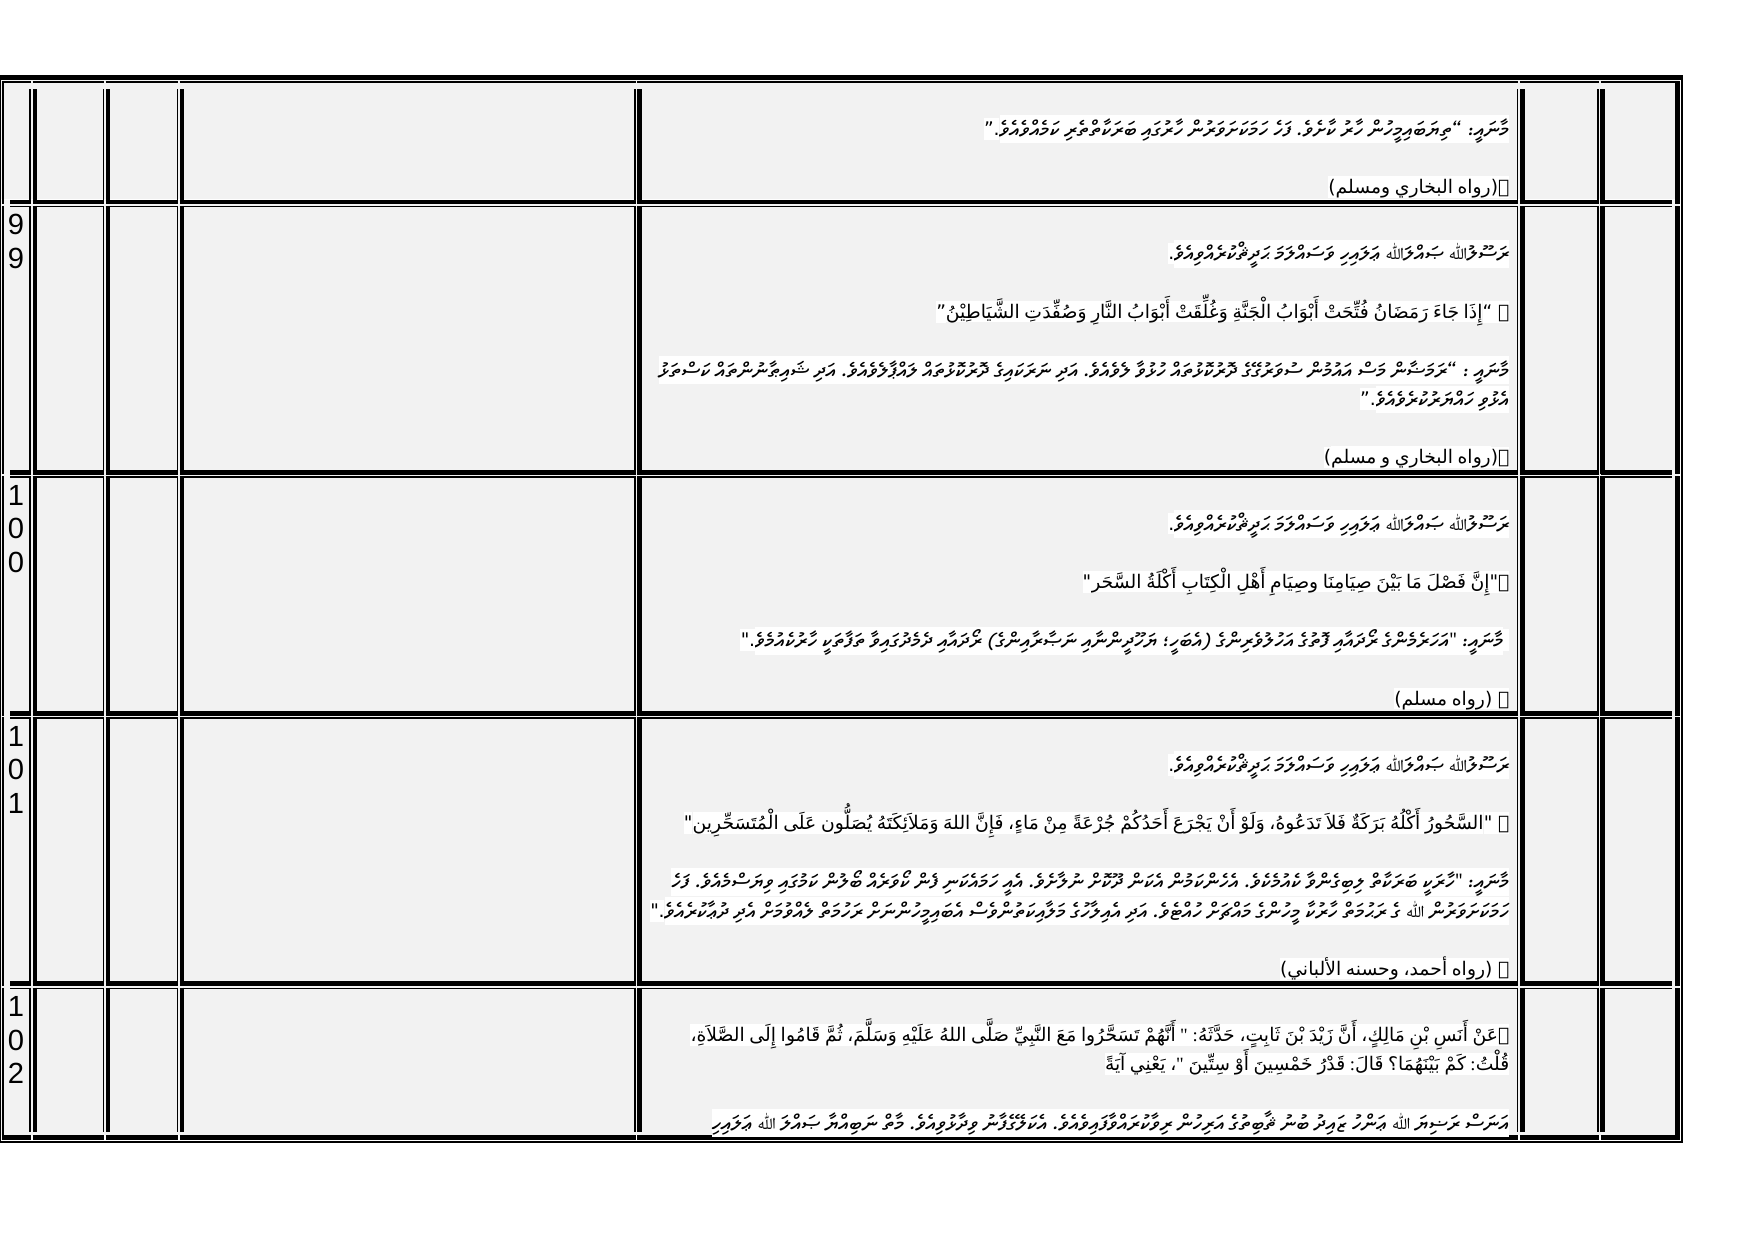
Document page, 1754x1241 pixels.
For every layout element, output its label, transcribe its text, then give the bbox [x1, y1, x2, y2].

table_cell [184, 719, 634, 981]
table_cell [1, 981, 33, 1135]
table_cell [1601, 711, 1679, 981]
table_cell [1525, 478, 1597, 711]
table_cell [638, 80, 1521, 199]
table_cell [1521, 981, 1601, 1135]
table_cell [33, 981, 106, 1135]
table_cell [1521, 80, 1601, 199]
table_cell [1601, 83, 1675, 199]
table_cell [1525, 719, 1597, 981]
table_cell [1, 470, 33, 711]
table_cell [1, 711, 33, 981]
table_cell [106, 80, 180, 199]
table_cell [184, 207, 634, 470]
table_cell [33, 80, 106, 199]
table_cell ރަސޫލުﷲ ޞައްލަﷲ ޢަލައިހި ވަސައްލަމަ ޙަދީޘްކުރެއްވިއެވެ. 🔸 “إِذَا جَاءَ رَمَضَانُ فُتِّحَتْ أَبْوَابُ الْجَنَّةِ وَغُلِّقَتْ أَبْوَابُ النَّارِ وَصُفِّدَتِ الشَّيَاطِيْنُ” މާނައީ : “ރަމަޟާން މަސް އައުމުން ސުވަރުގޭގެ ދޮރުކޮޅުތައް ހުޅުވާ ލެވެއެވެ. އަދި ނަރަކައިގެ ދޮރުކޮޅުތައް ލައްޕާލެވެއެވެ. އަދި ޝައިޠާނުންތައް ކަސްތަޅު އެޅުވި ހައްޔަރުކުރެވެއެވެ.” 📚(رواه البخاري و مسلم) [642, 207, 1517, 470]
table_cell [37, 719, 103, 981]
table_cell [37, 478, 103, 711]
table_cell [1601, 981, 1679, 1135]
table_cell [106, 981, 180, 1135]
table_cell ރަސޫލުﷲ ޞައްލަﷲ ޢަލައިހި ވަސައްލަމަ ޙަދީޘްކުރެއްވިއެވެ. 🔸"إِنَّ فَصْلَ مَا بَيْنَ صِيَامِنَا وصِيَامِ أَهْلِ الْكِتَابِ أَكْلَةُ السَّحَر" މާނައީ: "އަހަރެމެންގެ ރޯދައާއި ފޮތުގެ އަހުލުވެރިންގެ (އެބަހީ؛ ޔަހޫދީންނާއި ނަޞާރާއިންގެ) ރޯދައާއި ދެމެދުގައިވާ ތަފާތަކީ ހާރުކެއުމެވެ." 📚 (رواه مسلم) [642, 478, 1517, 711]
table_cell [110, 207, 177, 470]
table_cell [1525, 207, 1597, 470]
table_cell [1601, 200, 1679, 470]
table_cell [110, 719, 177, 981]
table_cell [180, 981, 638, 1135]
table_cell [1, 80, 33, 199]
table_cell [1, 200, 33, 470]
table_cell [184, 478, 634, 711]
table_cell [110, 478, 177, 711]
table_cell [180, 80, 638, 199]
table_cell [638, 981, 1521, 1135]
table_cell [1601, 470, 1679, 711]
table_cell ރަސޫލުﷲ ޞައްލަﷲ ޢަލައިހި ވަސައްލަމަ ޙަދީޘްކުރެއްވިއެވެ. 🔸️ "السَّحُورُ أَكْلُهُ بَرَكَةٌ فَلاَ تَدَعُوهُ، وَلَوْ أَنْ يَجْرَعَ أَحَدُكُمْ جُرْعَةً مِنْ مَاءٍ، فَإِنَّ اللهَ وَمَلاَئِكَتَهُ يُصَلُّون عَلَى الْمُتَسَحِّرِين" މާނައީ: "ހާރަކީ ބަރަކާތް ލިބިގެންވާ ކެއުމެކެވެ. އެހެންކަމުން އެކަން ދޫކޮށް ނުލާށެވެ. އެއީ ހަމައެކަނި ފެން ކޯވަރެއް ބޯލުން ކަމުގައި ވިޔަސްމެއެވެ. ފަހެ ހަމަކަށަވަރުން ﷲ ގެ ރަޙުމަތް ހާރުކާ މީހުންގެ މައްޗަށް ހުއްޓެވެ. އަދި އެއިލާހުގެ މަލާއިކަތުންވެސް އެބައިމީހުންނަށް ރަހުމަތް ލެއްވުމަށް އެދި ދުޢާކުރެއެވެ." 📚 (رواه أحمد، وحسنه الألباني) [642, 719, 1517, 981]
table_cell [37, 207, 103, 470]
